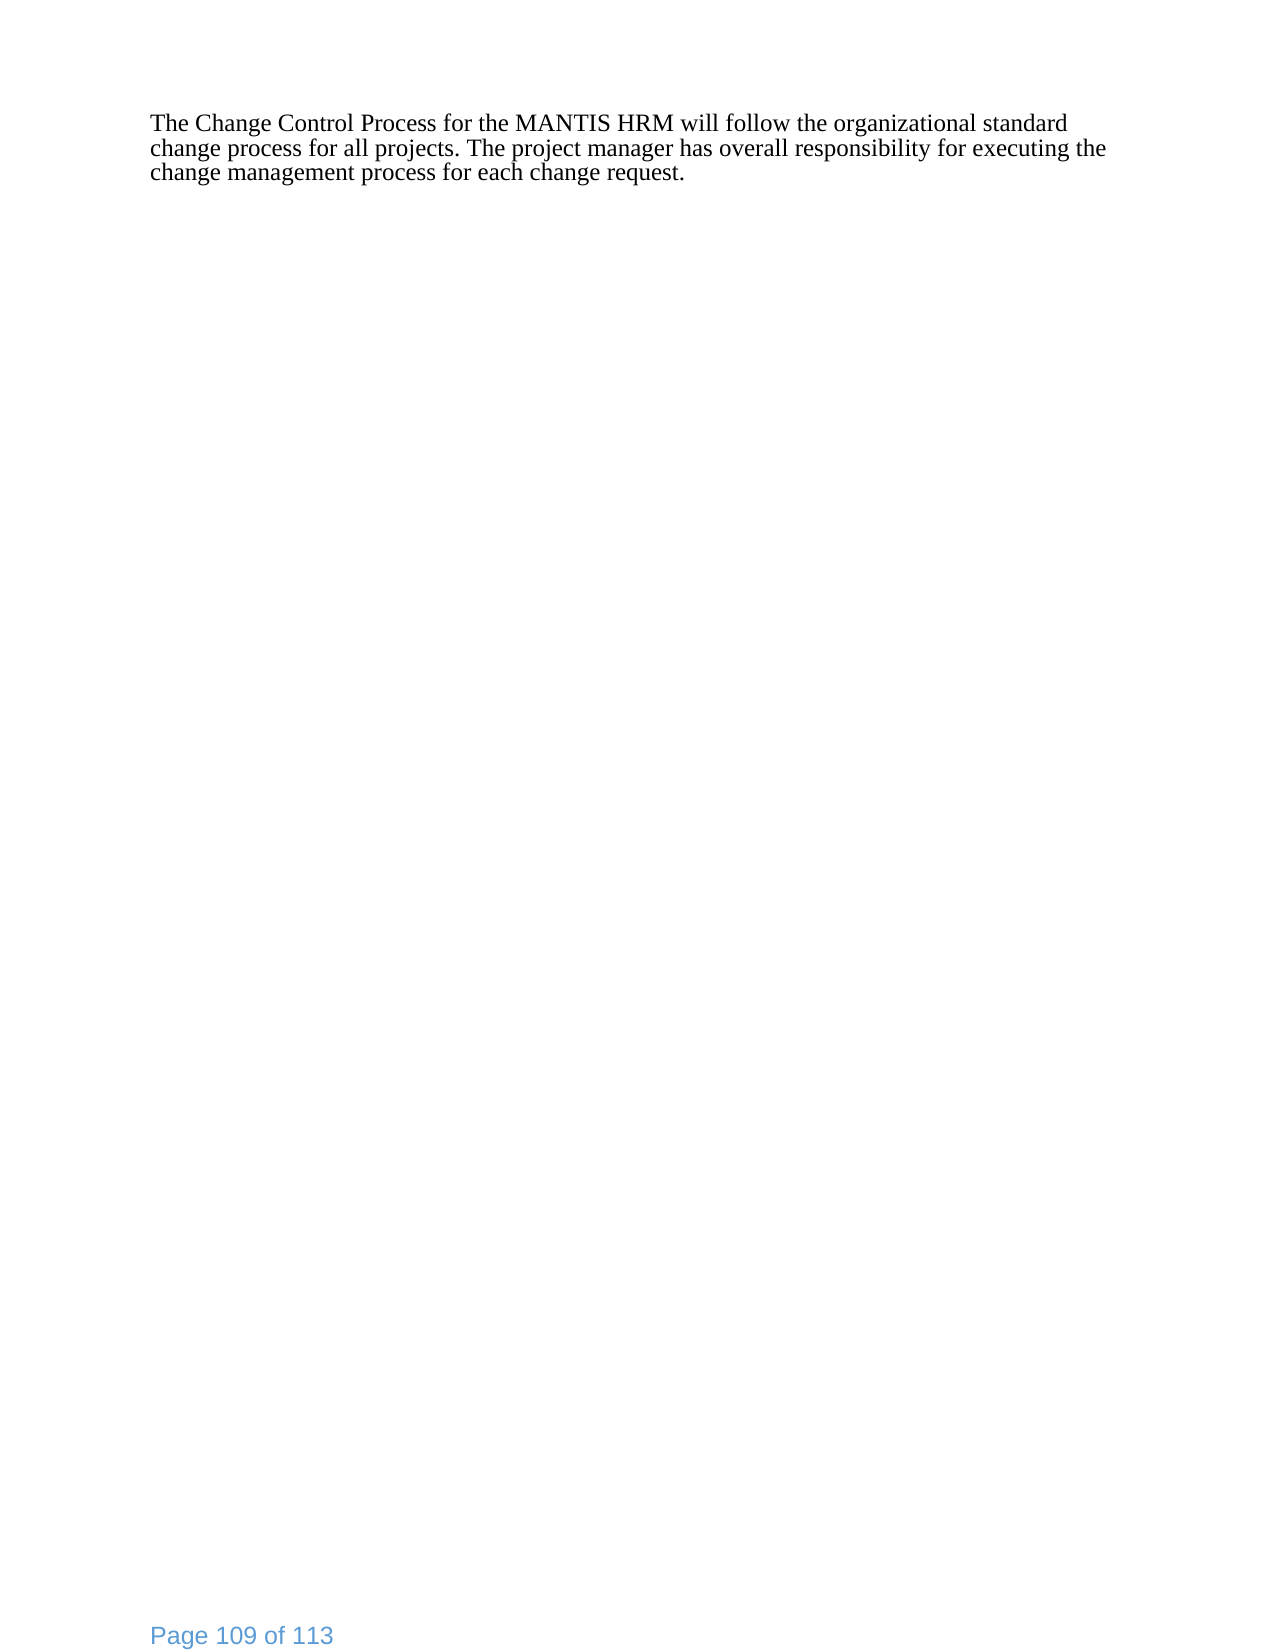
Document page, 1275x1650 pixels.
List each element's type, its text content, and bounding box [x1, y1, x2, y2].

text The Change Control Process for the MANTIS HRM will follow the organizational standard change process for all projects. The project manager has overall responsibility for executing the change management process for each change request. [150, 112, 1125, 186]
